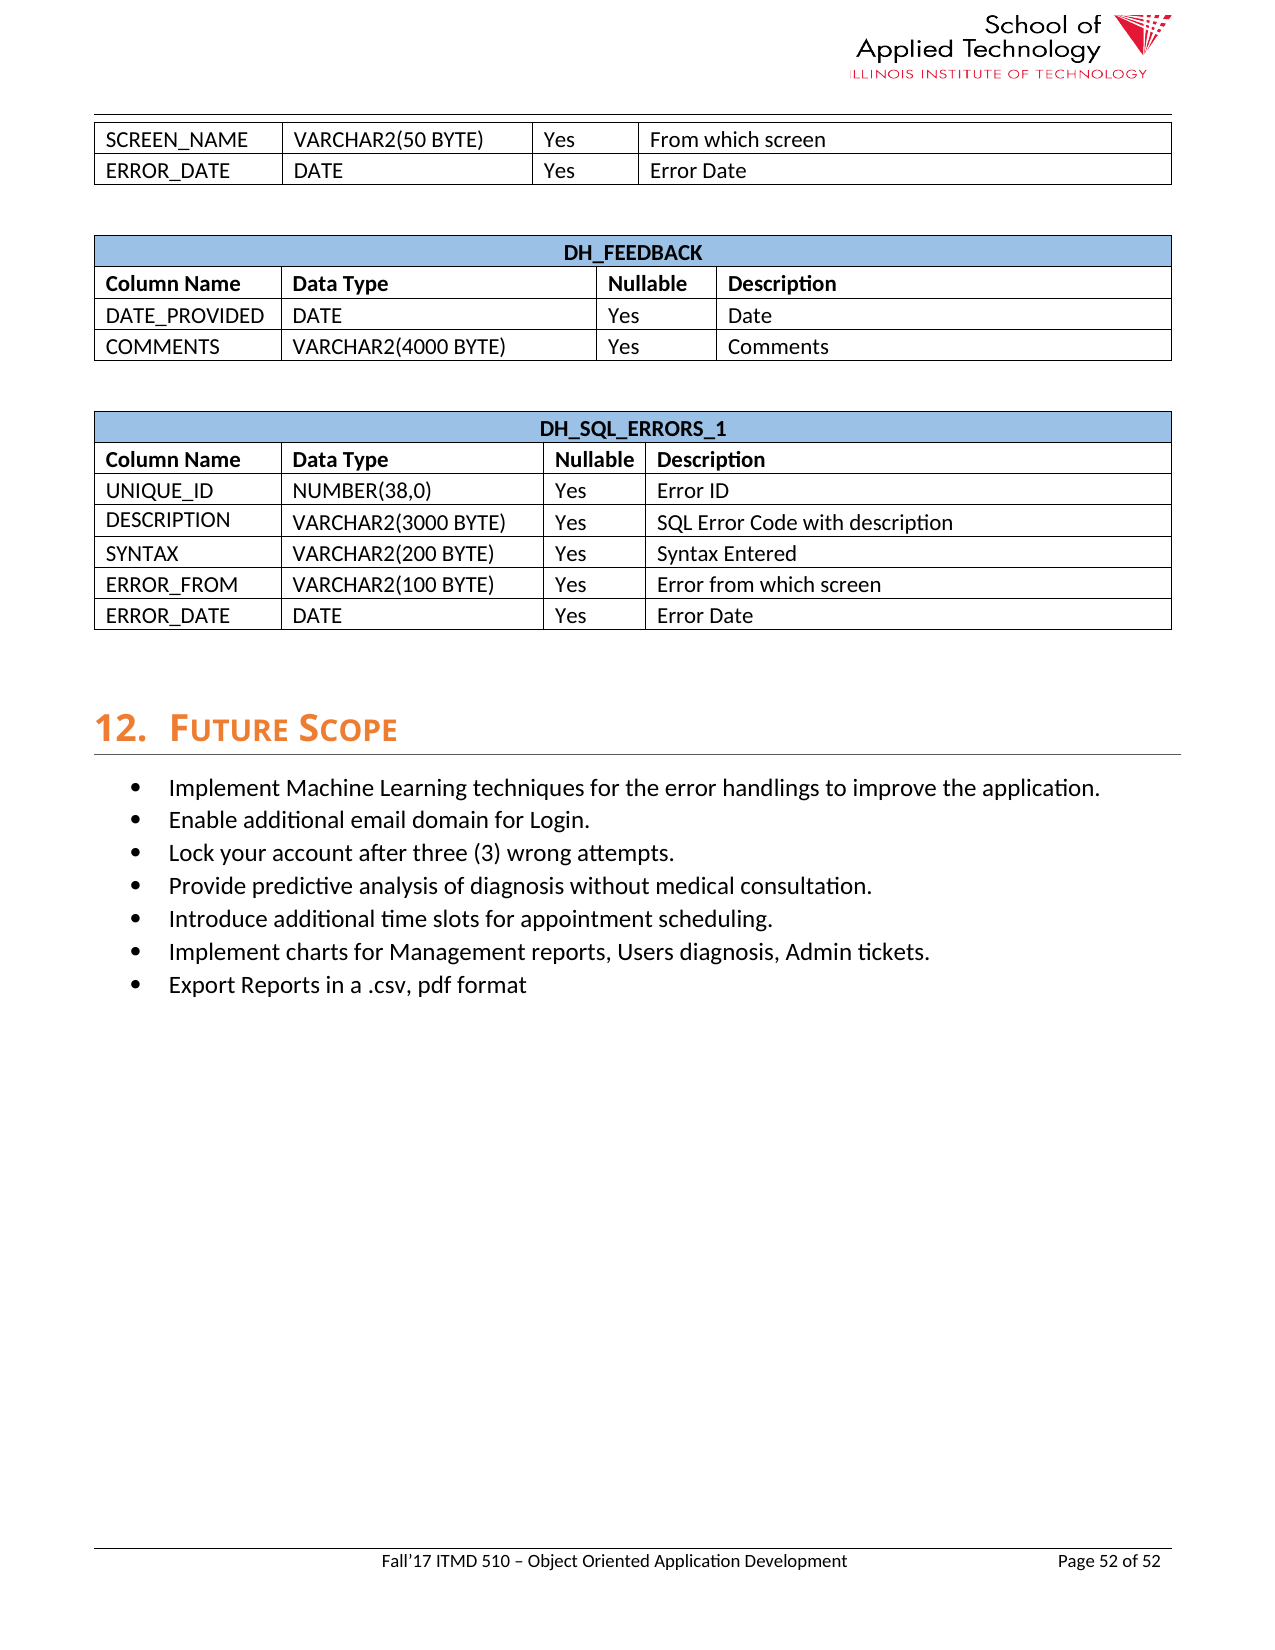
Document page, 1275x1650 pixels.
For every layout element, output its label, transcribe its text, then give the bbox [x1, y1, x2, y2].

table_cell VARCHAR2(50 BYTE) [283, 123, 532, 153]
table_cell Error from which screen [646, 568, 1171, 598]
table_cell Nullable [544, 443, 645, 473]
table_cell Column Name [95, 267, 281, 297]
table_cell NUMBER(38,0) [282, 474, 543, 504]
table_cell Yes [544, 537, 645, 567]
list Introduce additional time slots for appointment scheduling. [131, 903, 1181, 934]
table_cell DATE [283, 154, 532, 184]
table_cell Yes [544, 474, 645, 504]
table_header DH_FEEDBACK [95, 236, 1171, 266]
table_cell Error ID [646, 474, 1171, 504]
list Implement charts for Management reports, Users diagnosis, Admin tickets. [131, 936, 1181, 967]
table_cell VARCHAR2(4000 BYTE) [282, 330, 596, 360]
table_cell Description [646, 443, 1171, 473]
table_cell From which screen [639, 123, 1171, 153]
table_cell Column Name [95, 443, 281, 473]
table_cell Yes [533, 123, 638, 153]
table_cell VARCHAR2(100 BYTE) [282, 568, 543, 598]
table_cell SQL Error Code with description [646, 505, 1171, 536]
table_cell Nullable [597, 267, 716, 297]
list Implement Machine Learning techniques for the error handlings to improve the application. [131, 772, 1181, 802]
table_cell SCREEN_NAME [95, 123, 282, 153]
list Export Reports in a .csv, pdf format [131, 969, 1181, 1000]
table_cell COMMENTS [95, 330, 281, 360]
table_cell ERROR_DATE [95, 154, 282, 184]
table_cell SYNTAX [95, 537, 281, 567]
table_cell Date [717, 299, 1171, 329]
list Enable additional email domain for Login. [131, 804, 1181, 835]
table_cell ERROR_DATE [95, 599, 281, 629]
table_cell Data Type [282, 443, 543, 473]
table_cell Yes [597, 330, 716, 360]
table_header DH_SQL_ERRORS_1 [95, 412, 1171, 442]
list Lock your account after three (3) wrong attempts. [131, 837, 1181, 868]
table_cell Yes [544, 599, 645, 629]
table_cell Yes [544, 505, 645, 536]
table_cell ERROR_FROM [95, 568, 281, 598]
table_cell DESCRIPTION [95, 505, 281, 536]
table_cell DATE_PROVIDED [95, 299, 281, 329]
table_cell Yes [597, 299, 716, 329]
table_cell Yes [533, 154, 638, 184]
table_cell Comments [717, 330, 1171, 360]
table_cell Yes [544, 568, 645, 598]
table_cell DATE [282, 599, 543, 629]
list Provide predictive analysis of diagnosis without medical consultation. [131, 870, 1181, 901]
table_cell VARCHAR2(200 BYTE) [282, 537, 543, 567]
table_cell Syntax Entered [646, 537, 1171, 567]
table_cell UNIQUE_ID [95, 474, 281, 504]
table_cell DATE [282, 299, 596, 329]
table_cell Error Date [646, 599, 1171, 629]
table_cell VARCHAR2(3000 BYTE) [282, 505, 543, 536]
picture [850, 15, 1172, 79]
table_cell Description [717, 267, 1171, 297]
subtitle Future Scope [94, 701, 1181, 754]
table_cell Error Date [639, 154, 1171, 184]
table_cell Data Type [282, 267, 596, 297]
